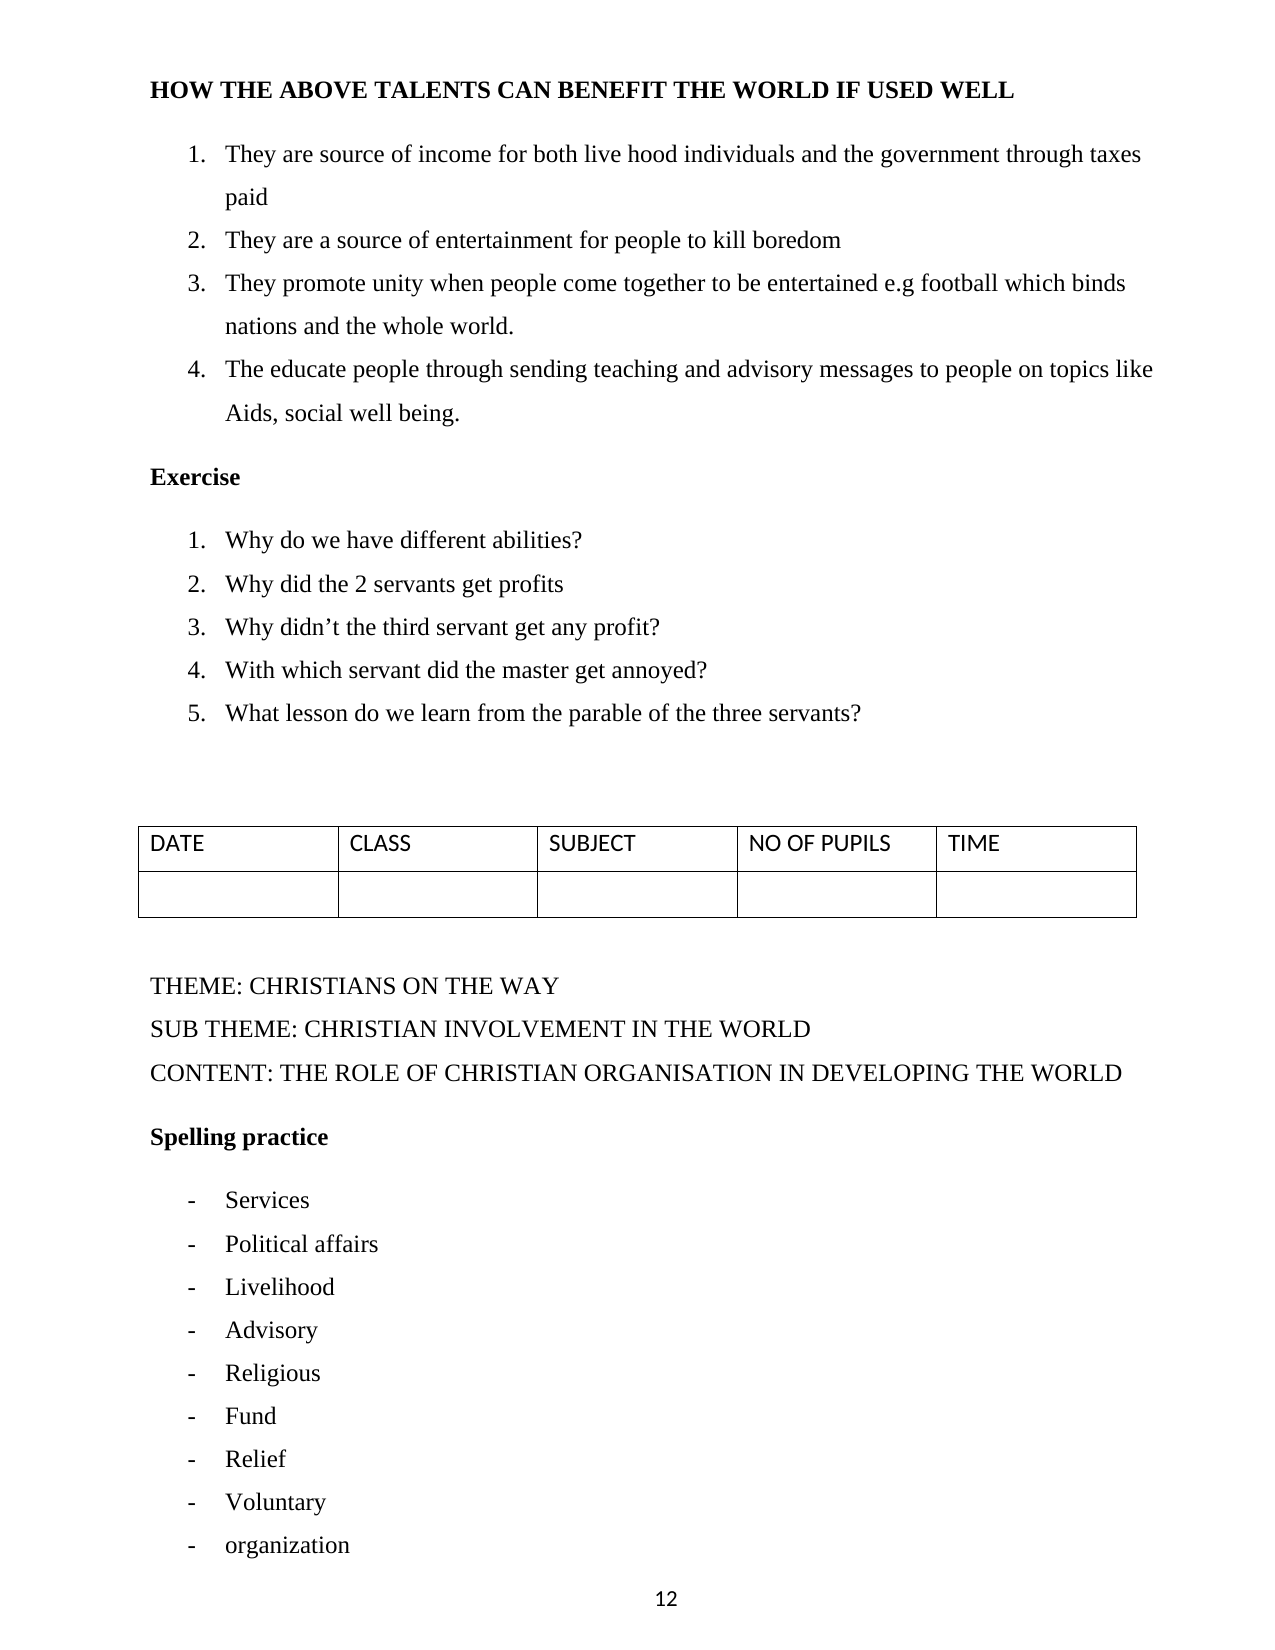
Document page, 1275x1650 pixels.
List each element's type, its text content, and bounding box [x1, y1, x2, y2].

table_cell [937, 872, 1136, 917]
text Exercise [150, 462, 1181, 490]
list Voluntary [187, 1487, 1181, 1516]
list Political affairs [187, 1229, 1181, 1257]
table_header SUBJECT [538, 827, 737, 871]
list Relief [187, 1444, 1181, 1473]
list The educate people through sending teaching and advisory messages to people on topics like Aids, social well being. [187, 354, 1181, 426]
text HOW THE ABOVE TALENTS CAN BENEFIT THE WORLD IF USED WELL [150, 75, 1181, 104]
list They promote unity when people come together to be entertained e.g football which binds nations and the whole world. [187, 268, 1181, 340]
text Spelling practice [150, 1122, 1181, 1150]
list Why do we have different abilities? [187, 526, 1181, 554]
table_header TIME [937, 827, 1136, 871]
list Why didn’t the third servant get any profit? [187, 612, 1181, 641]
list organization [187, 1531, 1181, 1559]
table_header DATE [139, 827, 338, 871]
list Livelihood [187, 1272, 1181, 1301]
list Fund [187, 1401, 1181, 1430]
table_cell [139, 872, 338, 917]
table_cell [339, 872, 537, 917]
table_header NO OF PUPILS [738, 827, 936, 871]
table_cell [538, 872, 737, 917]
list With which servant did the master get annoyed? [187, 655, 1181, 684]
list What lesson do we learn from the parable of the three servants? [187, 698, 1181, 727]
list Services [187, 1186, 1181, 1214]
text CONTENT: THE ROLE OF CHRISTIAN ORGANISATION IN DEVELOPING THE WORLD [150, 1058, 1181, 1086]
list They are a source of entertainment for people to kill boredom [187, 225, 1181, 254]
text THEME: CHRISTIANS ON THE WAY [150, 971, 1181, 1000]
list Religious [187, 1358, 1181, 1387]
list Advisory [187, 1315, 1181, 1344]
table_cell [738, 872, 936, 917]
list They are source of income for both live hood individuals and the government through taxes paid [187, 139, 1181, 211]
table_header CLASS [339, 827, 537, 871]
text SUB THEME: CHRISTIAN INVOLVEMENT IN THE WORLD [150, 1014, 1181, 1043]
list Why did the 2 servants get profits [187, 569, 1181, 597]
